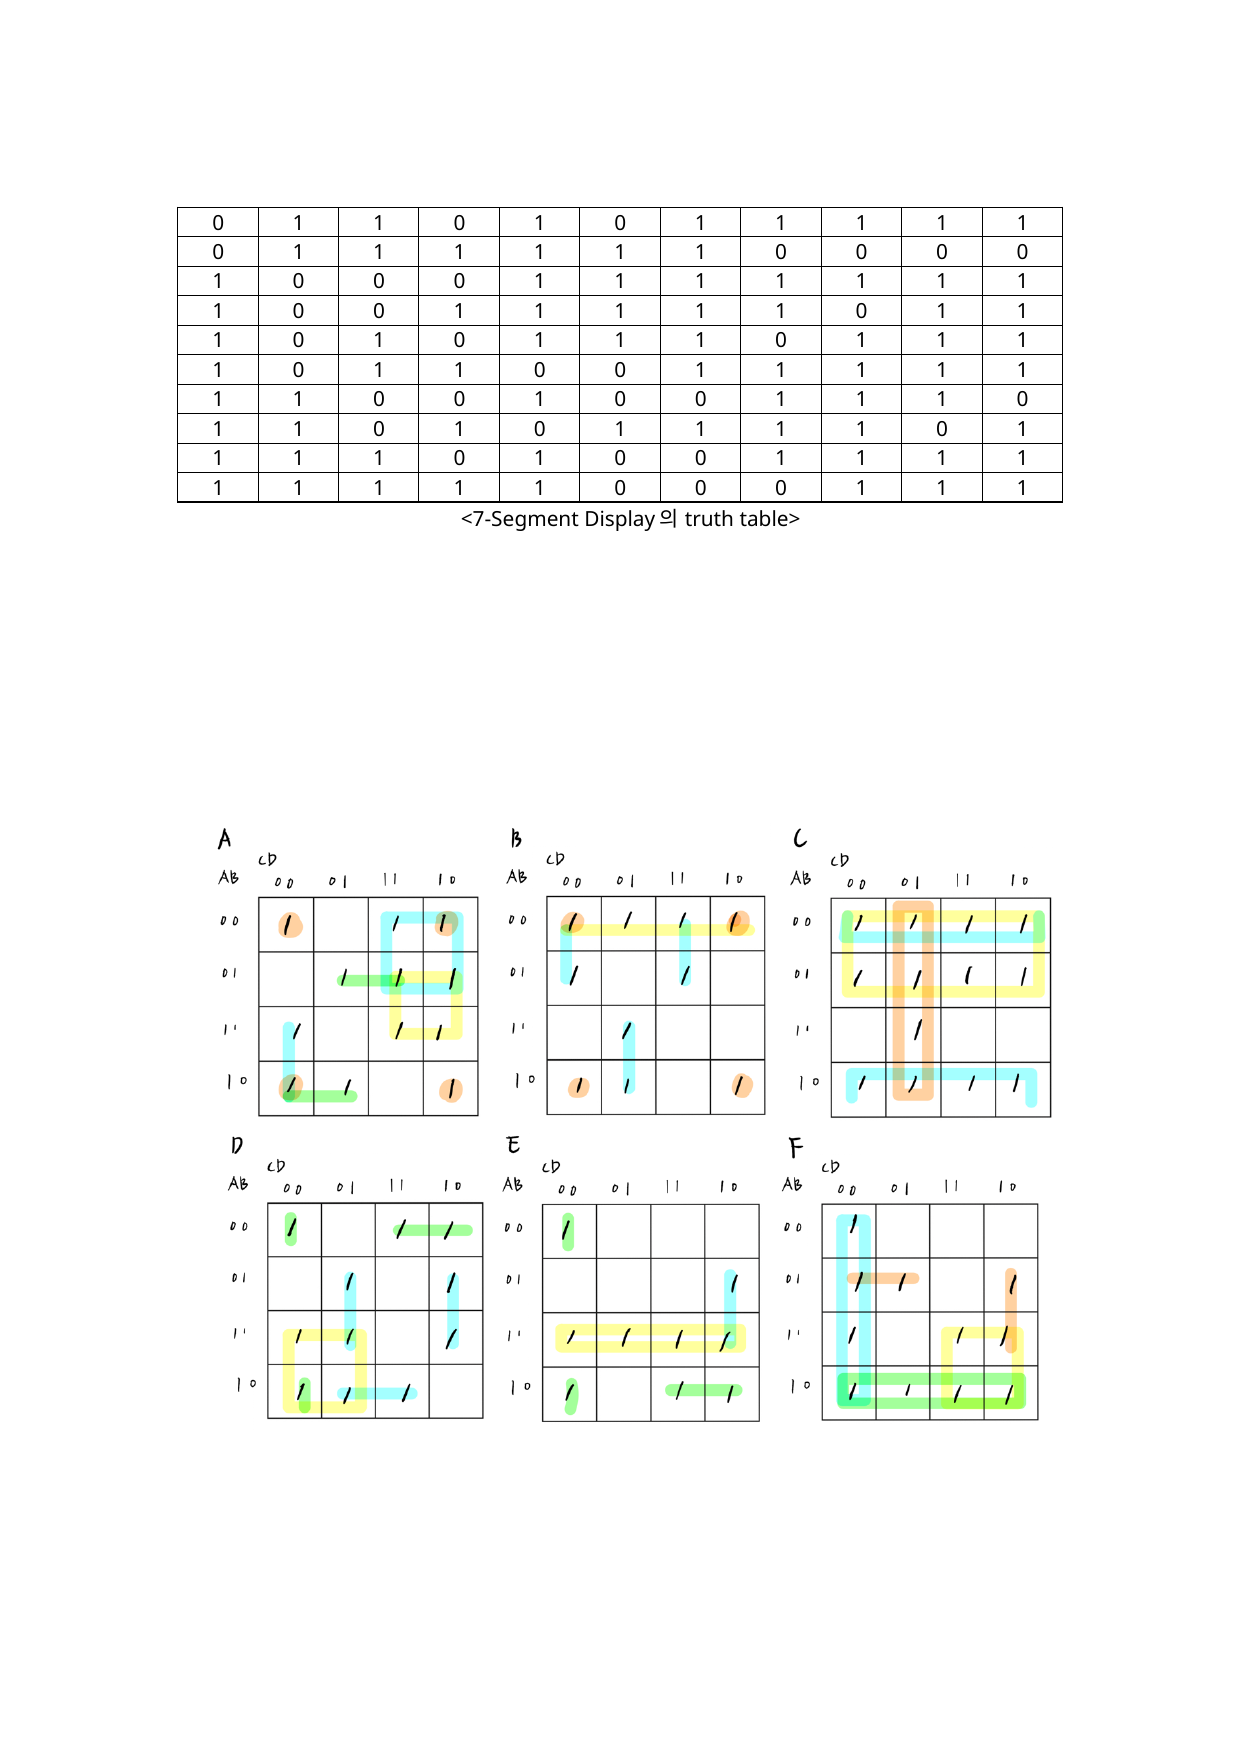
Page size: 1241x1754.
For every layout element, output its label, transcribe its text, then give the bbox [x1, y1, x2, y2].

table_cell 1 [178, 267, 258, 295]
table_cell 1 [259, 208, 338, 236]
table_cell 1 [500, 444, 579, 472]
table_cell 0 [500, 414, 579, 442]
table_cell 1 [339, 208, 418, 236]
table_cell 1 [178, 473, 258, 501]
text <7-Segment Display의 truth table> [177, 503, 1063, 533]
table_cell 1 [500, 237, 579, 266]
table_cell 0 [661, 385, 740, 413]
table_cell 0 [822, 296, 901, 324]
table_cell 1 [902, 473, 982, 501]
table_cell 1 [741, 355, 821, 383]
table_cell 0 [419, 208, 499, 236]
table_cell 1 [822, 267, 901, 295]
table_cell 1 [419, 355, 499, 383]
table_cell 0 [983, 385, 1062, 413]
table_cell 1 [419, 296, 499, 324]
table_cell 1 [419, 414, 499, 442]
table_cell 1 [500, 208, 579, 236]
table_cell 0 [902, 414, 982, 442]
table_cell 0 [339, 267, 418, 295]
table_cell 1 [259, 385, 338, 413]
table_cell 1 [500, 296, 579, 324]
table_cell 0 [822, 237, 901, 266]
table_cell 0 [339, 385, 418, 413]
table_cell 1 [983, 444, 1062, 472]
table_cell 0 [419, 444, 499, 472]
table_cell 0 [580, 385, 660, 413]
table_cell 1 [983, 267, 1062, 295]
table_cell 1 [902, 385, 982, 413]
table_cell 1 [902, 296, 982, 324]
table_cell 1 [822, 355, 901, 383]
table_cell 1 [259, 444, 338, 472]
table_cell 0 [419, 385, 499, 413]
table_cell 0 [259, 326, 338, 354]
table_cell 0 [500, 355, 579, 383]
table_cell 0 [902, 237, 982, 266]
table_cell 1 [580, 414, 660, 442]
table_cell 1 [983, 473, 1062, 501]
table_cell 1 [580, 267, 660, 295]
table_cell 1 [902, 326, 982, 354]
table_cell 0 [580, 473, 660, 501]
table_cell 1 [339, 444, 418, 472]
table_cell 1 [822, 444, 901, 472]
table_cell 0 [339, 296, 418, 324]
table_cell 1 [822, 208, 901, 236]
table_cell 0 [983, 237, 1062, 266]
table_cell 1 [661, 296, 740, 324]
table_cell 0 [580, 444, 660, 472]
table_cell 1 [983, 208, 1062, 236]
table_cell 1 [178, 414, 258, 442]
table_cell 0 [419, 326, 499, 354]
table_cell 1 [822, 414, 901, 442]
table_cell 1 [178, 355, 258, 383]
table_cell 0 [419, 267, 499, 295]
table_cell 1 [339, 326, 418, 354]
table_cell 1 [259, 237, 338, 266]
table_cell 1 [661, 414, 740, 442]
table_cell 1 [983, 326, 1062, 354]
table_cell 0 [580, 208, 660, 236]
table_cell 1 [741, 385, 821, 413]
table_cell 1 [741, 267, 821, 295]
table_cell 1 [983, 355, 1062, 383]
table_cell 1 [661, 208, 740, 236]
table_cell 1 [741, 444, 821, 472]
table_cell 0 [259, 267, 338, 295]
table_cell 0 [580, 355, 660, 383]
table_cell 1 [500, 267, 579, 295]
table_cell 1 [178, 444, 258, 472]
table_cell 1 [339, 355, 418, 383]
table_cell 1 [822, 385, 901, 413]
table_cell 1 [500, 326, 579, 354]
table_cell 1 [741, 414, 821, 442]
table_cell 0 [178, 237, 258, 266]
table_cell 1 [178, 326, 258, 354]
table_cell 1 [500, 473, 579, 501]
table_cell 1 [902, 208, 982, 236]
table_cell 1 [741, 208, 821, 236]
table_cell 1 [580, 326, 660, 354]
table_cell 1 [580, 237, 660, 266]
table_cell 1 [419, 237, 499, 266]
table_cell 1 [902, 267, 982, 295]
table_cell 0 [661, 473, 740, 501]
table_cell 1 [661, 237, 740, 266]
table_cell 1 [259, 414, 338, 442]
table_cell 1 [983, 296, 1062, 324]
table_cell 1 [822, 326, 901, 354]
picture [199, 817, 1062, 1430]
table_cell 0 [339, 414, 418, 442]
table_cell 0 [741, 473, 821, 501]
table_cell 1 [822, 473, 901, 501]
table_cell 1 [983, 414, 1062, 442]
table_cell 1 [741, 296, 821, 324]
table_cell 0 [741, 237, 821, 266]
table_cell 0 [741, 326, 821, 354]
table_cell 1 [661, 326, 740, 354]
table_cell 1 [661, 267, 740, 295]
table_cell 0 [259, 355, 338, 383]
table_cell 1 [661, 355, 740, 383]
table_cell 1 [902, 355, 982, 383]
table_cell 1 [500, 385, 579, 413]
table_cell 1 [178, 296, 258, 324]
table_cell 0 [259, 296, 338, 324]
table_cell 1 [580, 296, 660, 324]
table_cell 1 [902, 444, 982, 472]
table_cell 1 [178, 385, 258, 413]
table_cell 1 [339, 237, 418, 266]
table_cell 1 [419, 473, 499, 501]
table_cell 1 [259, 473, 338, 501]
table_cell 0 [661, 444, 740, 472]
table_cell 0 [178, 208, 258, 236]
table_cell 1 [339, 473, 418, 501]
